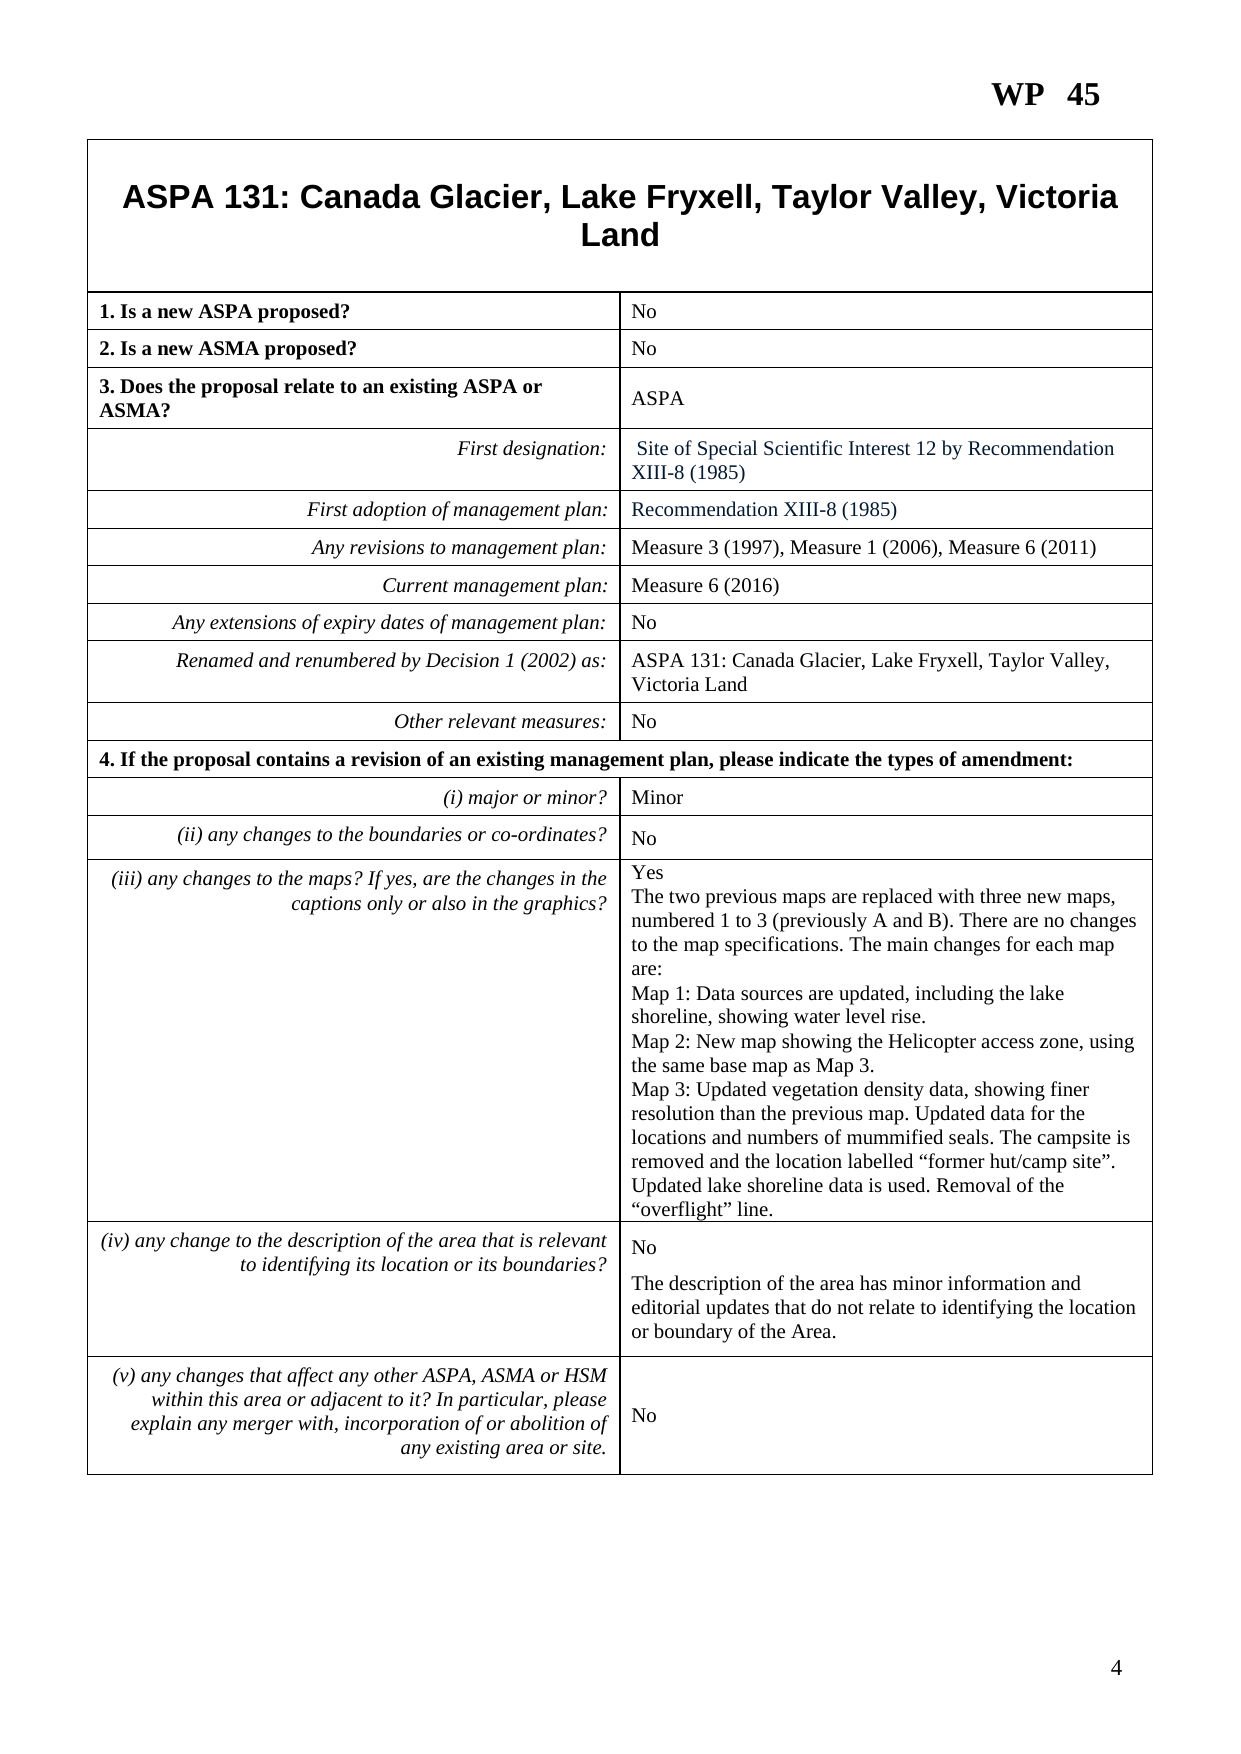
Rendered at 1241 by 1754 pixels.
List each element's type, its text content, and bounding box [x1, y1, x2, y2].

table_cell No [621, 330, 1152, 367]
table_cell First adoption of management plan: [88, 491, 619, 528]
table_cell No [621, 703, 1152, 740]
table_cell 3. Does the proposal relate to an existing ASPA or ASMA? [88, 368, 619, 428]
table_cell 1. Is a new ASPA proposed? [88, 293, 619, 329]
table_cell No [621, 604, 1152, 640]
table_cell 2. Is a new ASMA proposed? [88, 330, 619, 367]
table_cell Current management plan: [88, 566, 619, 603]
table_cell Site of Special Scientific Interest 12 by Recommendation XIII-8 (1985) [621, 429, 1152, 490]
table_cell First designation: [88, 429, 619, 490]
table_cell Measure 3 (1997), Measure 1 (2006), Measure 6 (2011) [621, 529, 1152, 565]
table_cell Any revisions to management plan: [88, 529, 619, 565]
table_cell Measure 6 (2016) [621, 566, 1152, 603]
table_cell ASPA 131: Canada Glacier, Lake Fryxell, Taylor Valley, Victoria Land [621, 641, 1152, 702]
table_cell (v) any changes that affect any other ASPA, ASMA or HSM within this area or adjacent to it? In particular, please explain any merger with, incorporation of or abolition of any existing area or site. [88, 1357, 619, 1473]
table_cell 4. If the proposal contains a revision of an existing management plan, please indicate the types of amendment: [88, 741, 1152, 777]
table_cell Recommendation XIII-8 (1985) [621, 491, 1152, 528]
table_cell (ii) any changes to the boundaries or co-ordinates? [88, 816, 619, 859]
table_cell No The description of the area has minor information and editorial updates that do not relate to identifying the location or boundary of the Area. [621, 1222, 1152, 1356]
table_cell (iii) any changes to the maps? If yes, are the changes in the captions only or also in the graphics? [88, 860, 619, 1221]
table_cell No [621, 1357, 1152, 1473]
table_cell Yes The two previous maps are replaced with three new maps, numbered 1 to 3 (previously A and B). There are no changes to the map specifications. The main changes for each map are: Map 1: Data sources are updated, including the lake shoreline, showing water level rise. Map 2: New map showing the Helicopter access zone, using the same base map as Map 3. Map 3: Updated vegetation density data, showing finer resolution than the previous map. Updated data for the locations and numbers of mummified seals. The campsite is removed and the location labelled “former hut/camp site”. Updated lake shoreline data is used. Removal of the “overflight” line. [621, 860, 1152, 1221]
table_header ASPA 131: Canada Glacier, Lake Fryxell, Taylor Valley, Victoria Land [88, 140, 1152, 291]
table_cell No [621, 816, 1152, 859]
table_cell Other relevant measures: [88, 703, 619, 740]
table_cell No [621, 293, 1152, 329]
table_cell (i) major or minor? [88, 778, 619, 815]
table_cell ASPA [621, 368, 1152, 428]
table_cell Renamed and renumbered by Decision 1 (2002) as: [88, 641, 619, 702]
table_cell Minor [621, 778, 1152, 815]
table_cell Any extensions of expiry dates of management plan: [88, 604, 619, 640]
table_cell (iv) any change to the description of the area that is relevant to identifying its location or its boundaries? [88, 1222, 619, 1356]
